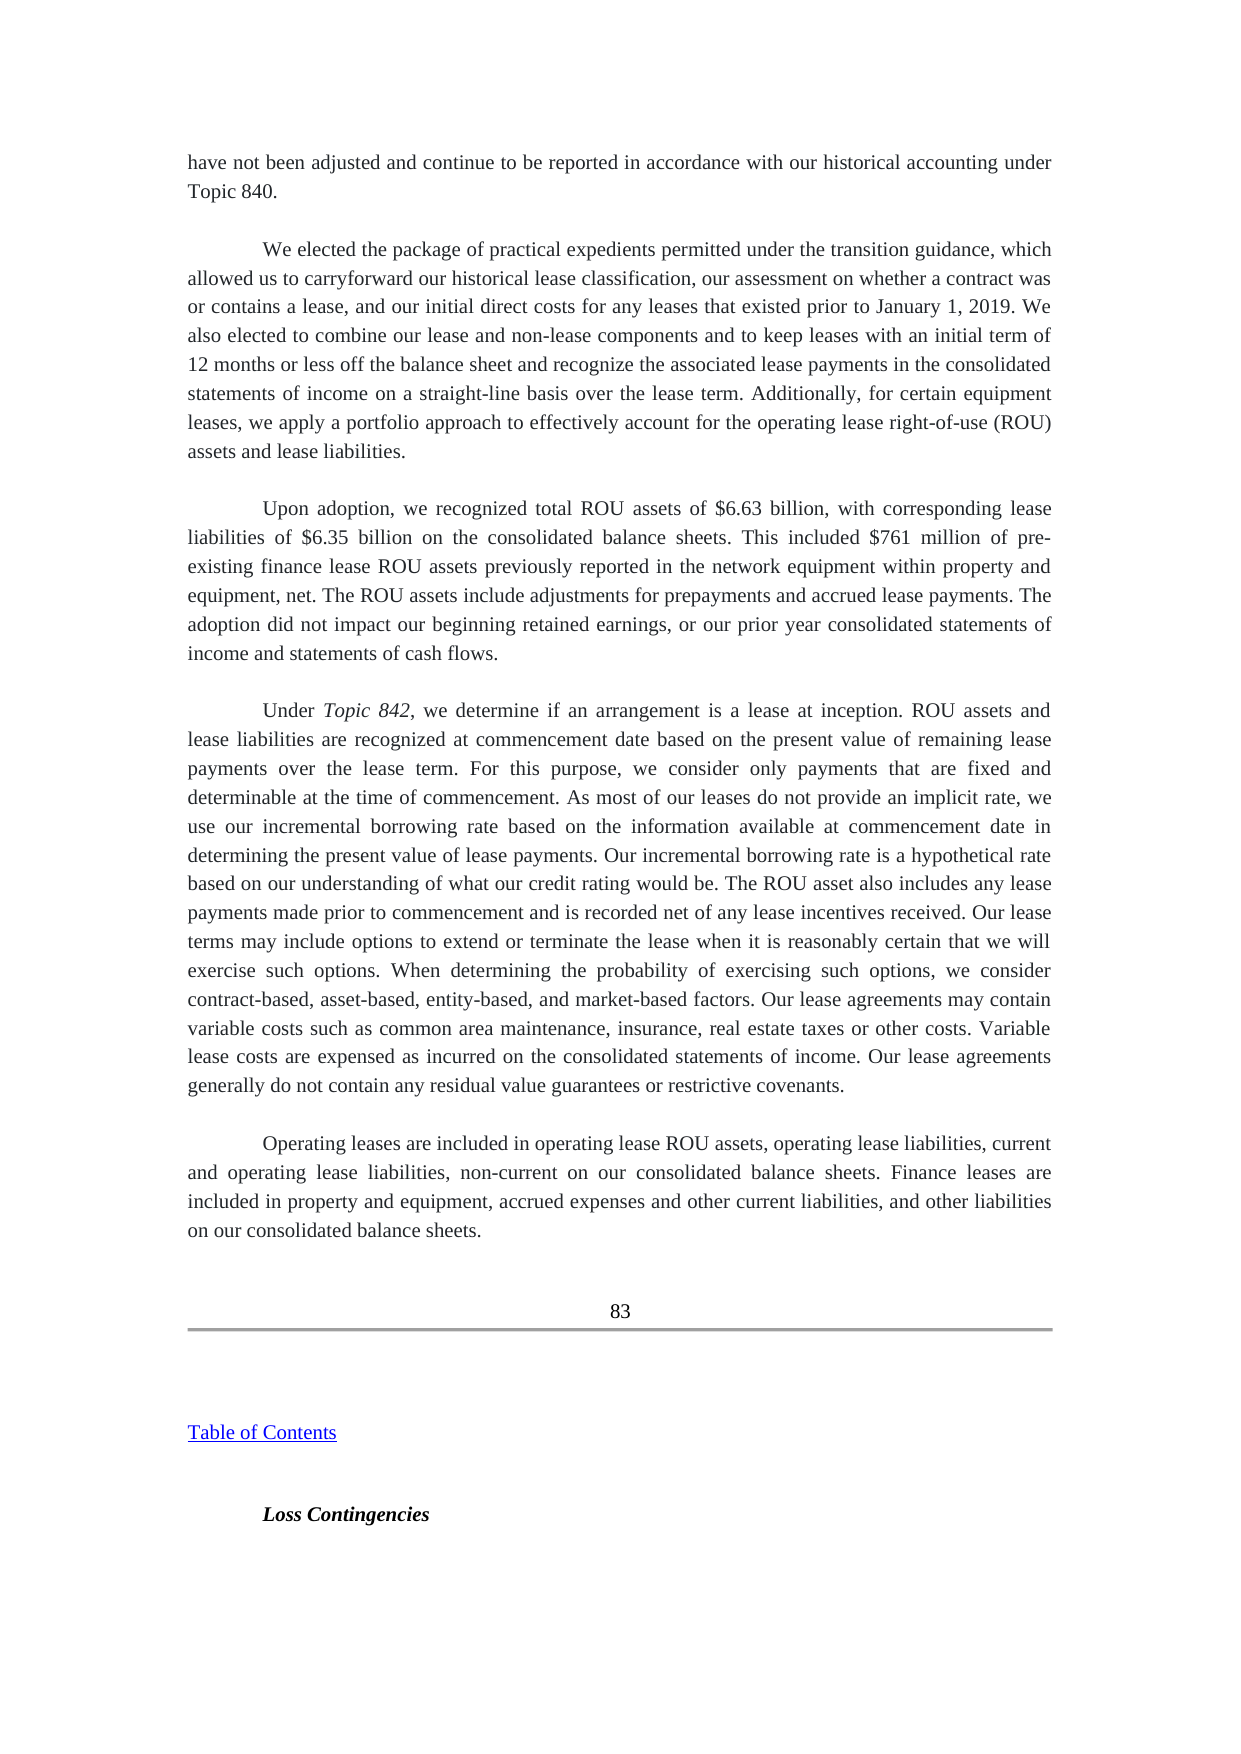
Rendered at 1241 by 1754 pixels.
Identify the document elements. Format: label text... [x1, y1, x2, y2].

text 83 [187, 1299, 1053, 1323]
text Upon adoption, we recognized total ROU assets of $6.63 billion, with corresponding lease liabilities of $6.35 billion on the consolidated balance sheets. This included $761 million of pre-existing finance lease ROU assets previously reported in the network equipment within property and equipment, net. The ROU assets include adjustments for prepayments and accrued lease payments. The adoption did not impact our beginning retained earnings, or our prior year consolidated statements of income and statements of cash flows. [187, 496, 1053, 664]
text Under Topic 842, we determine if an arrangement is a lease at inception. ROU assets and lease liabilities are recognized at commencement date based on the present value of remaining lease payments over the lease term. For this purpose, we consider only payments that are fixed and determinable at the time of commencement. As most of our leases do not provide an implicit rate, we use our incremental borrowing rate based on the information available at commencement date in determining the present value of lease payments. Our incremental borrowing rate is a hypothetical rate based on our understanding of what our credit rating would be. The ROU asset also includes any lease payments made prior to commencement and is recorded net of any lease incentives received. Our lease terms may include options to extend or terminate the lease when it is reasonably certain that we will exercise such options. When determining the probability of exercising such options, we consider contract-based, asset-based, entity-based, and market-based factors. Our lease agreements may contain variable costs such as common area maintenance, insurance, real estate taxes or other costs. Variable lease costs are expensed as incurred on the consolidated statements of income. Our lease agreements generally do not contain any residual value guarantees or restrictive covenants. [187, 698, 1053, 1097]
text We elected the package of practical expedients permitted under the transition guidance, which allowed us to carryforward our historical lease classification, our assessment on whether a contract was or contains a lease, and our initial direct costs for any leases that existed prior to January 1, 2019. We also elected to combine our lease and non-lease components and to keep leases with an initial term of 12 months or less off the balance sheet and recognize the associated lease payments in the consolidated statements of income on a straight-line basis over the lease term. Additionally, for certain equipment leases, we apply a portfolio approach to effectively account for the operating lease right-of-use (ROU) assets and lease liabilities. [187, 237, 1053, 463]
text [187, 150, 1053, 203]
text Loss Contingencies [187, 1502, 1053, 1526]
text Operating leases are included in operating lease ROU assets, operating lease liabilities, current and operating lease liabilities, non-current on our consolidated balance sheets. Finance leases are included in property and equipment, accrued expenses and other current liabilities, and other liabilities on our consolidated balance sheets. [187, 1131, 1053, 1242]
text Table of Contents [187, 1420, 1053, 1444]
